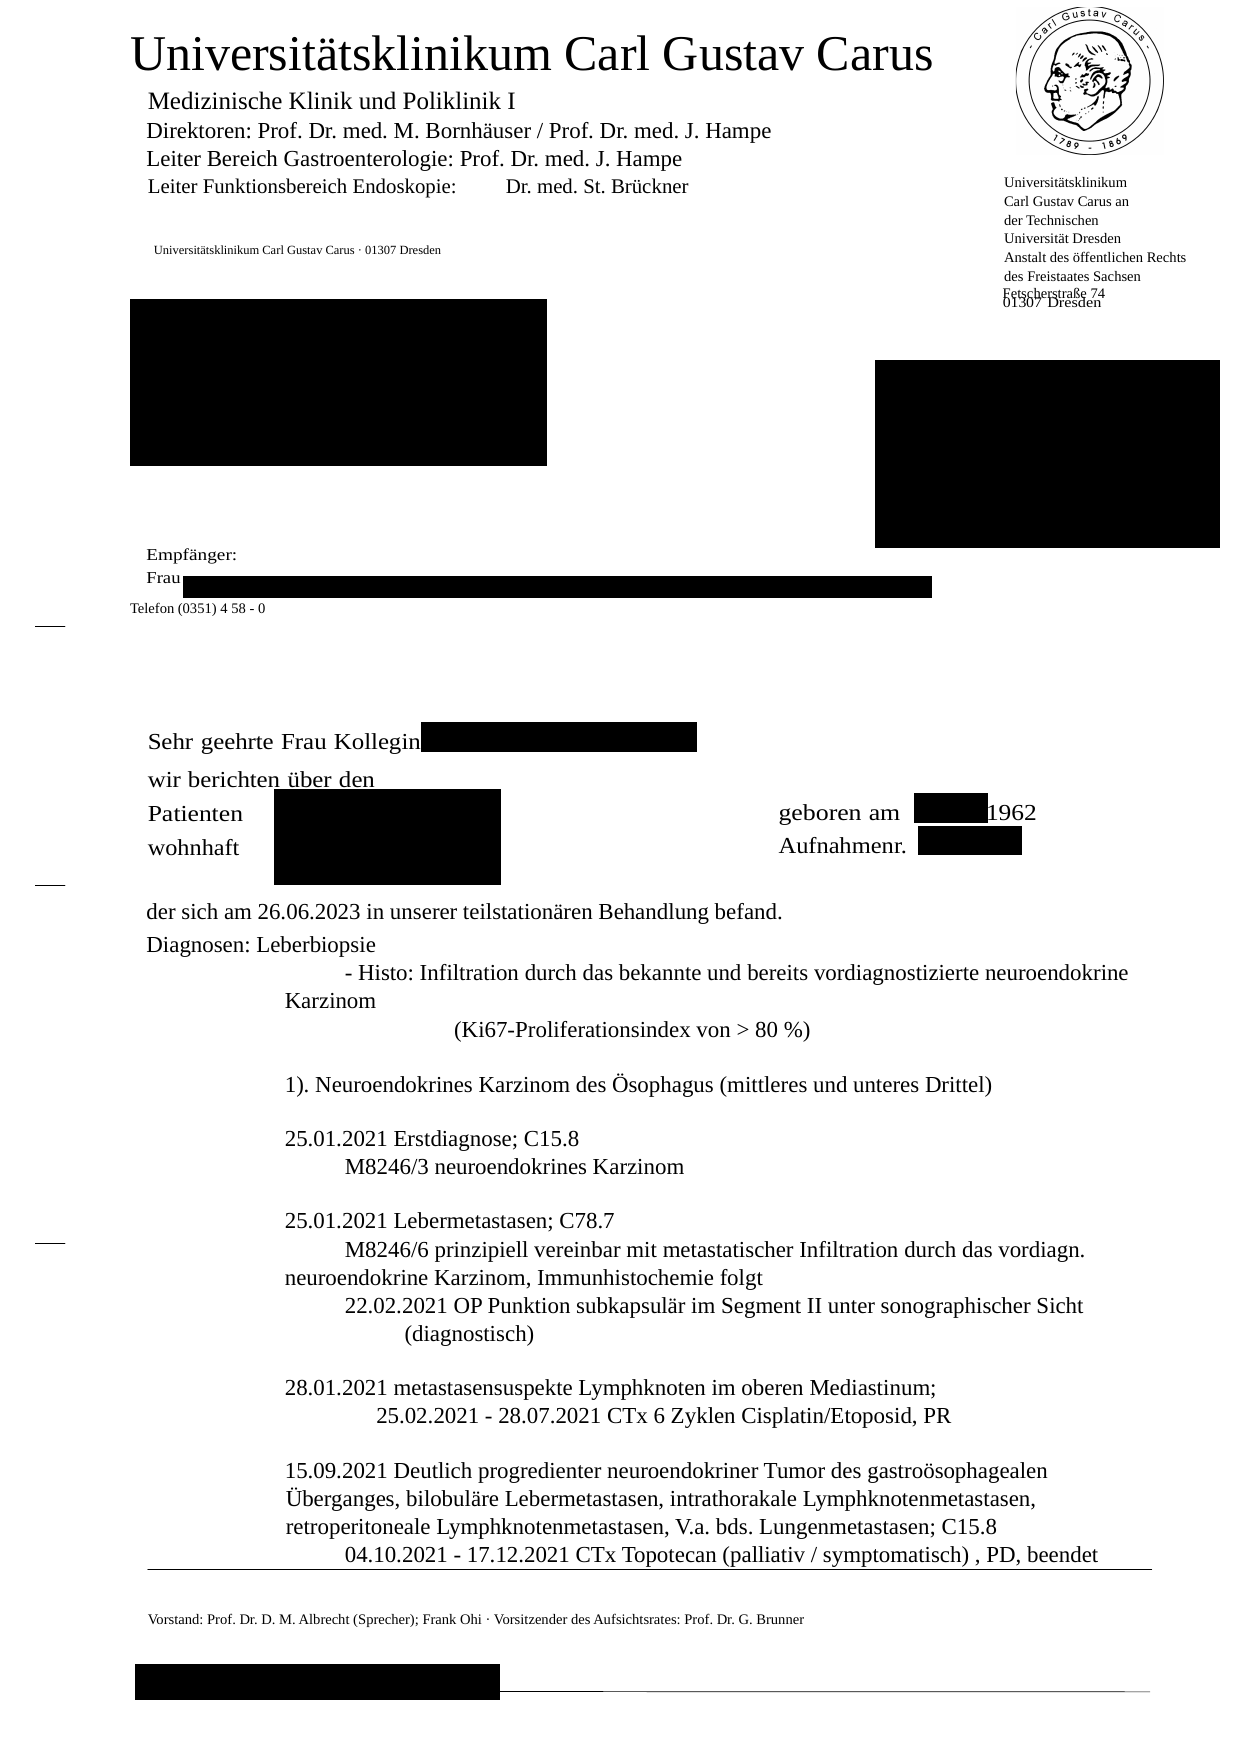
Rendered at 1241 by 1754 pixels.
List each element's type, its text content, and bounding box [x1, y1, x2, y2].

text M8246/3 neuroendokrines Karzinom [344, 1153, 1137, 1179]
text (Ki67-Proliferationsindex von > 80 %) [130, 1016, 1171, 1042]
text Fetscherstraße 74 Telefon (0351) 4 58 - 0 [130, 286, 1223, 616]
text 28.01.2021 metastasensuspekte Lymphknoten im oberen Mediastinum; [284, 1374, 1137, 1400]
text Medizinische Klinik und Poliklinik I [148, 86, 1015, 115]
text 22.02.2021 OP Punktion subkapsulär im Segment II unter sonographischer Sicht (diagnostisch) [344, 1292, 1137, 1346]
text Universitätsklinikum Carl Gustav Carus [130, 24, 1015, 81]
text Vorstand: Prof. Dr. D. M. Albrecht (Sprecher); Frank Ohi · Vorsitzender des Aufsichtsrates: Prof. Dr. G. Brunner [148, 1612, 1171, 1627]
text M8246/6 prinzipiell vereinbar mit metastatischer Infiltration durch das vordiagn. neuroendokrine Karzinom, Immunhistochemie folgt [284, 1236, 1137, 1290]
text 15.09.2021 Deutlich progredienter neuroendokriner Tumor des gastroösophagealen Überganges, bilobuläre Lebermetastasen, intrathorakale Lymphknotenmetastasen, retroperitoneale Lymphknotenmetastasen, V.a. bds. Lungenmetastasen; C15.8 [284, 1457, 1137, 1539]
table_header Dr. med. St. Brückner [506, 174, 790, 286]
text 25.02.2021 - 28.07.2021 CTx 6 Zyklen Cisplatin/Etoposid, PR [157, 1402, 1171, 1429]
text Leiter Bereich Gastroenterologie: Prof. Dr. med. J. Hampe [146, 145, 1137, 172]
text 25.01.2021 Erstdiagnose; C15.8 [284, 1125, 1137, 1151]
picture [1015, 7, 1164, 155]
table_header Leiter Funktionsbereich Endoskopie: Universitätsklinikum Carl Gustav Carus · 01307 Dresden [148, 174, 506, 286]
text Diagnosen: Leberbiopsie [146, 931, 1171, 957]
text 04.10.2021 - 17.12.2021 CTx Topotecan (palliativ / symptomatisch) , PD, beendet [284, 1541, 1137, 1567]
text der sich am 26.06.2023 in unserer teilstationären Behandlung befand. [146, 898, 1137, 924]
table_header Universitätsklinikum Carl Gustav Carus an der Technischen Universität Dresden Anstalt des öffentlichen Rechts des Freistaates Sachsen [790, 174, 1202, 286]
text 25.01.2021 Lebermetastasen; C78.7 [284, 1207, 1137, 1234]
text - Histo: Infiltration durch das bekannte und bereits vordiagnostizierte neuroendokrine Karzinom [284, 959, 1171, 1013]
text Direktoren: Prof. Dr. med. M. Bornhäuser / Prof. Dr. med. J. Hampe [146, 117, 1015, 143]
text 1). Neuroendokrines Karzinom des Ösophagus (mittleres und unteres Drittel) [284, 1071, 1137, 1097]
